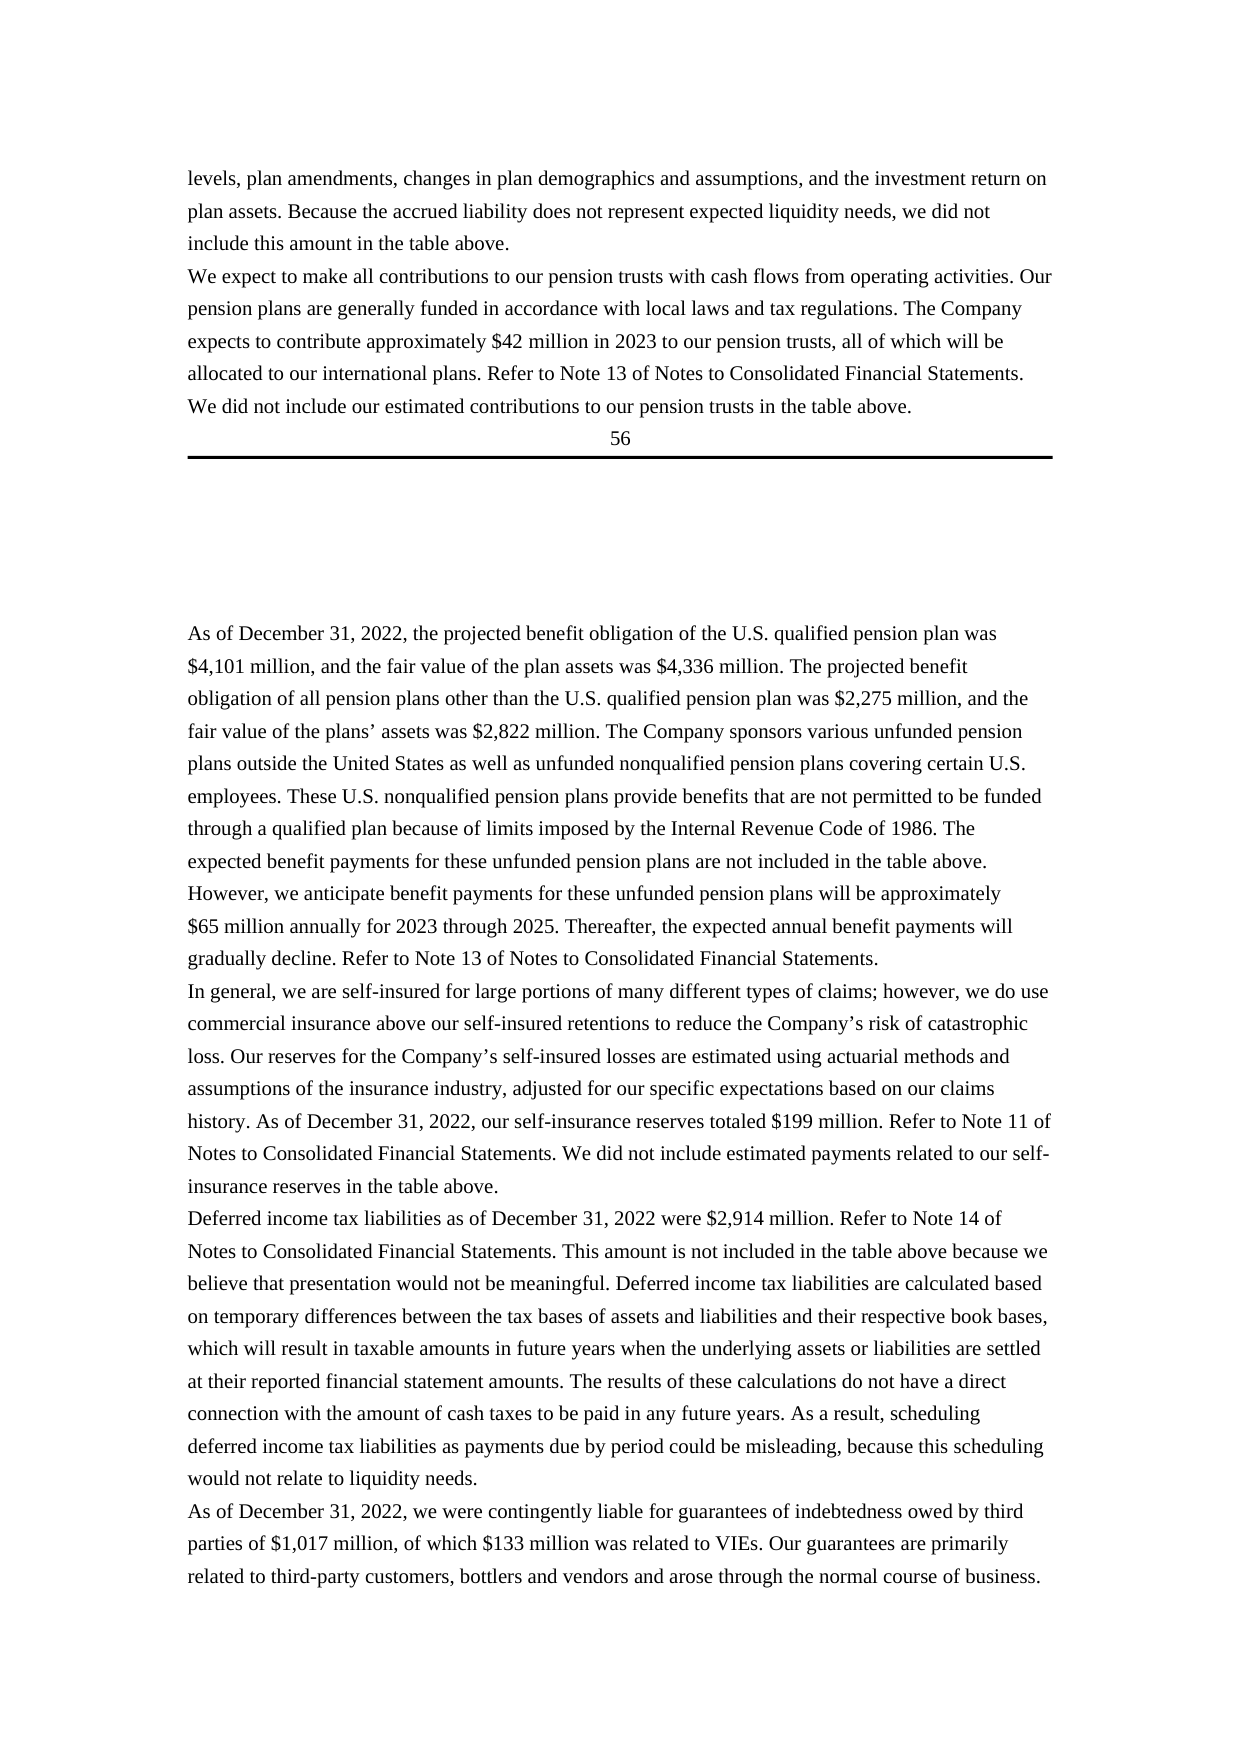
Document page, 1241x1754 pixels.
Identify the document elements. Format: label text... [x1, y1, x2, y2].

text 56 [187, 422, 1053, 454]
text In general, we are self-insured for large portions of many different types of claims; however, we do use commercial insurance above our self-insured retentions to reduce the Company’s risk of catastrophic loss. Our reserves for the Company’s self-insured losses are estimated using actuarial methods and assumptions of the insurance industry, adjusted for our specific expectations based on our claims history. As of December 31, 2022, our self-insurance reserves totaled $199 million. Refer to Note 11 of Notes to Consolidated Financial Statements. We did not include estimated payments related to our self-insurance reserves in the table above. [187, 974, 1053, 1202]
text We expect to make all contributions to our pension trusts with cash flows from operating activities. Our pension plans are generally funded in accordance with local laws and tax regulations. The Company expects to contribute approximately $42 million in 2023 to our pension trusts, all of which will be allocated to our international plans. Refer to Note 13 of Notes to Consolidated Financial Statements. We did not include our estimated contributions to our pension trusts in the table above. [187, 259, 1053, 422]
text As of December 31, 2022, the projected benefit obligation of the U.S. qualified pension plan was $4,101 million, and the fair value of the plan assets was $4,336 million. The projected benefit obligation of all pension plans other than the U.S. qualified pension plan was $2,275 million, and the fair value of the plans’ assets was $2,822 million. The Company sponsors various unfunded pension plans outside the United States as well as unfunded nonqualified pension plans covering certain U.S. employees. These U.S. nonqualified pension plans provide benefits that are not permitted to be funded through a qualified plan because of limits imposed by the Internal Revenue Code of 1986. The expected benefit payments for these unfunded pension plans are not included in the table above. However, we anticipate benefit payments for these unfunded pension plans will be approximately $65 million annually for 2023 through 2025. Thereafter, the expected annual benefit payments will gradually decline. Refer to Note 13 of Notes to Consolidated Financial Statements. [187, 617, 1053, 974]
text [187, 162, 1053, 259]
text Deferred income tax liabilities as of December 31, 2022 were $2,914 million. Refer to Note 14 of Notes to Consolidated Financial Statements. This amount is not included in the table above because we believe that presentation would not be meaningful. Deferred income tax liabilities are calculated based on temporary differences between the tax bases of assets and liabilities and their respective book bases, which will result in taxable amounts in future years when the underlying assets or liabilities are settled at their reported financial statement amounts. The results of these calculations do not have a direct connection with the amount of cash taxes to be paid in any future years. As a result, scheduling deferred income tax liabilities as payments due by period could be misleading, because this scheduling would not relate to liquidity needs. [187, 1202, 1053, 1494]
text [187, 1494, 1053, 1592]
